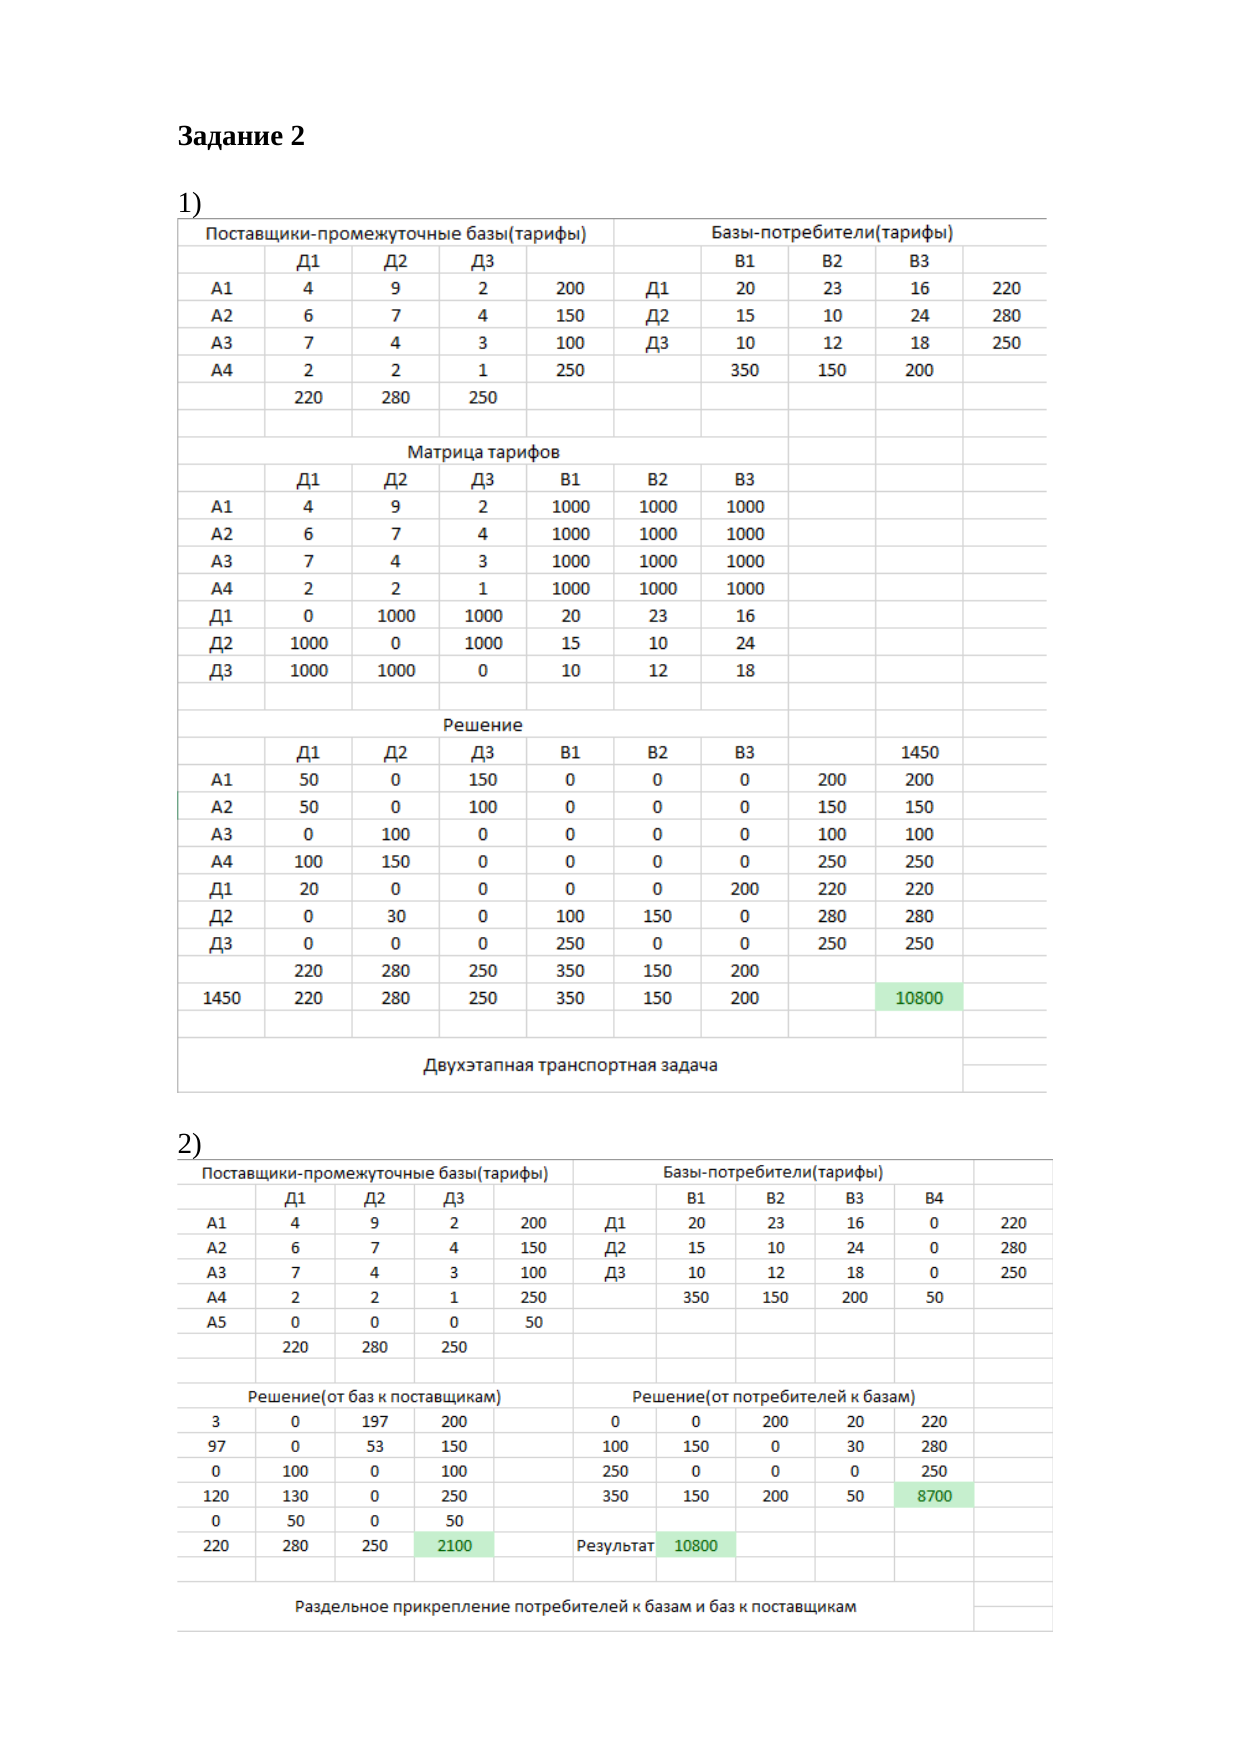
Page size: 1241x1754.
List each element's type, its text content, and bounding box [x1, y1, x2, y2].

picture [177, 1159, 1053, 1632]
text Задание 2 [177, 118, 1152, 152]
text 1) [177, 185, 1152, 219]
text 2) [177, 1126, 1152, 1159]
picture [177, 218, 1047, 1093]
